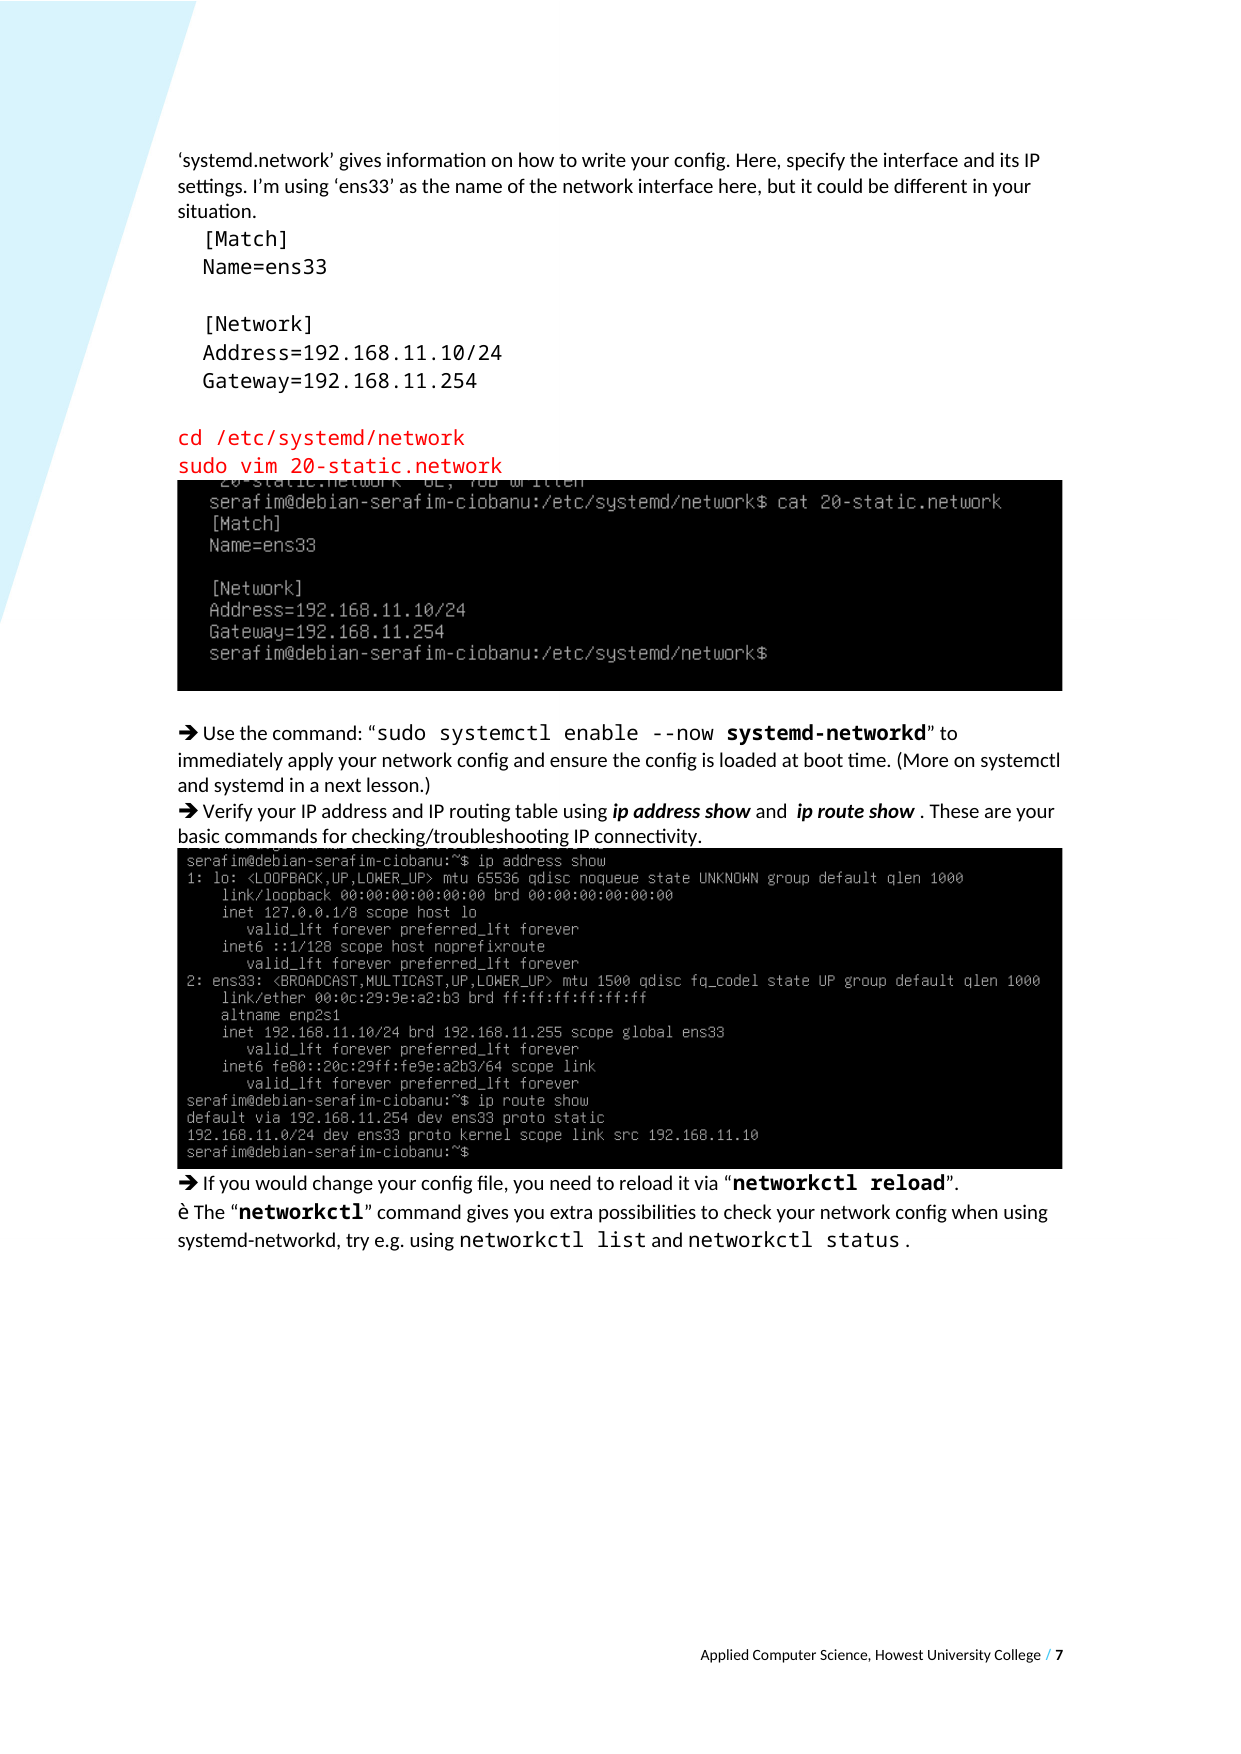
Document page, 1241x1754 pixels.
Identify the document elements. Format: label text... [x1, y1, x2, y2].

text [Match] [177, 224, 1063, 252]
text Address=192.168.11.10/24 [177, 338, 1063, 366]
text sudo vim 20-static.network [177, 451, 1063, 480]
text cd /etc/systemd/network [177, 423, 1063, 451]
picture [0, 1, 1179, 1239]
text If you would change your config file, you need to reload it via “networkctl reload”. [177, 1169, 1063, 1197]
text [Network] [177, 309, 1063, 338]
text Verify your IP address and IP routing table using ip address show and ip route show . These are your basic commands for checking/troubleshooting IP connectivity. [177, 798, 1063, 848]
text Name=ens33 [177, 252, 1063, 281]
text è The “networkctl” command gives you extra possibilities to check your network config when using systemd-networkd, try e.g. using networkctl list and networkctl status . [177, 1197, 1063, 1254]
text Use the command: “sudo systemctl enable --now systemd-networkd” to immediately apply your network config and ensure the config is loaded at boot time. (More on systemctl and systemd in a next lesson.) [177, 718, 1063, 798]
text Gateway=192.168.11.254 [177, 366, 1063, 394]
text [177, 148, 1063, 224]
